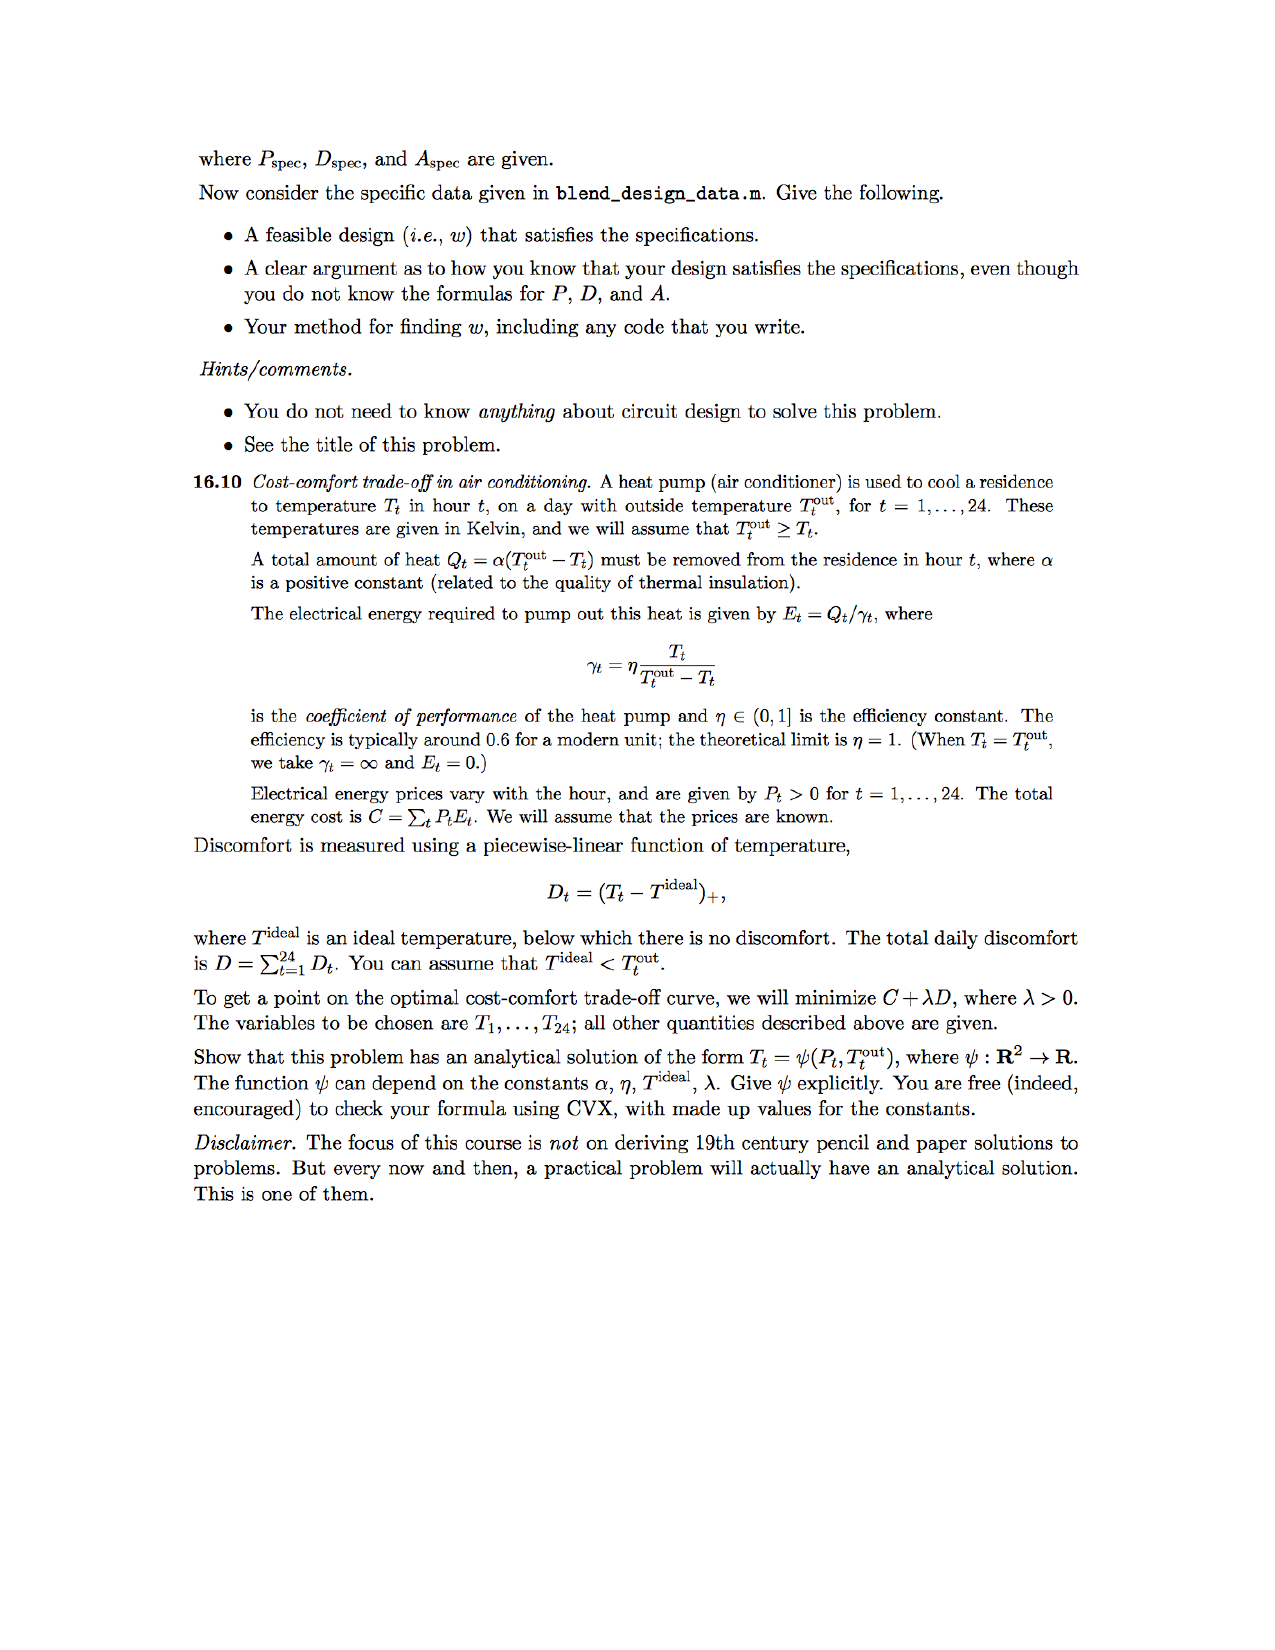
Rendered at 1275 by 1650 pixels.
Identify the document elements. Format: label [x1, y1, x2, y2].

picture [187, 150, 1088, 1225]
